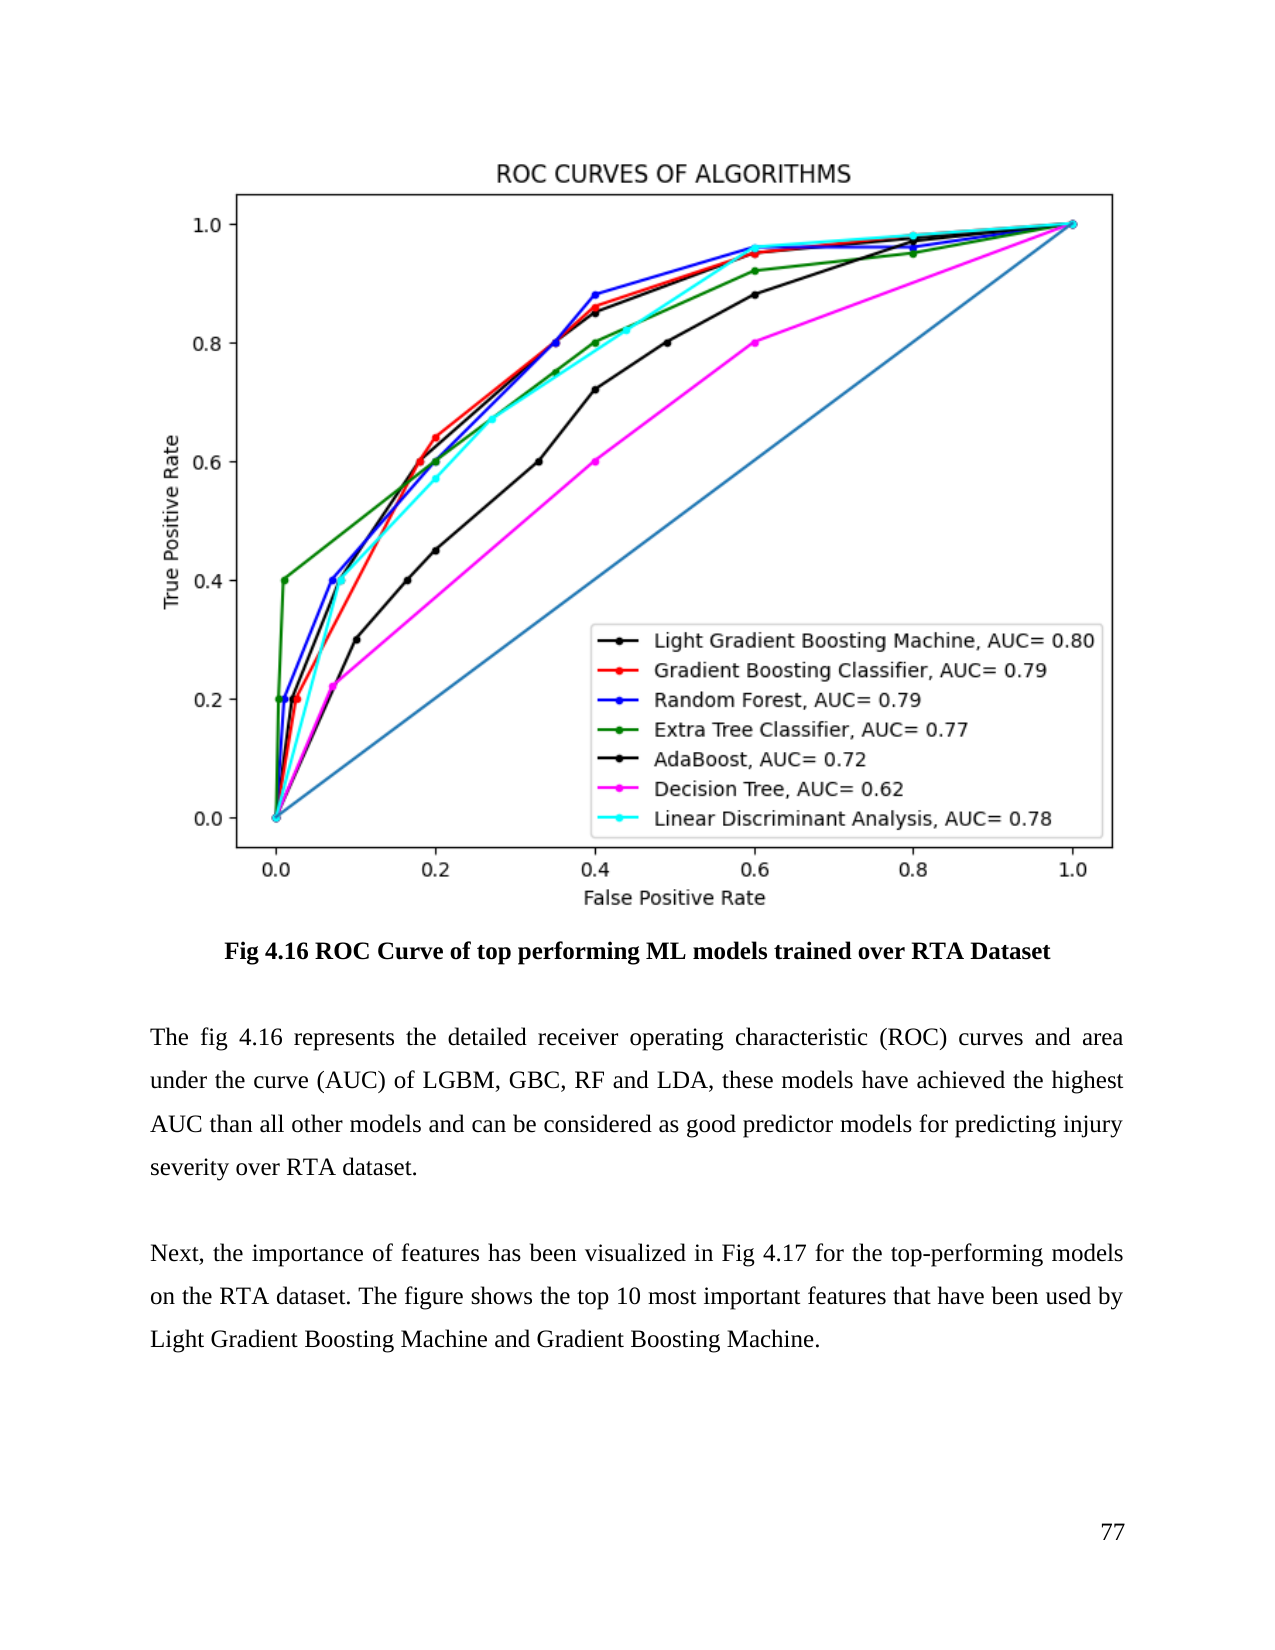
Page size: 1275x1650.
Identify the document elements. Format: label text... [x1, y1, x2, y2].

text The fig 4.16 represents the detailed receiver operating characteristic (ROC) curves and area under the curve (AUC) of LGBM, GBC, RF and LDA, these models have achieved the highest AUC than all other models and can be considered as good predictor models for predicting injury severity over RTA dataset. [150, 1022, 1125, 1181]
text Next, the importance of features has been visualized in Fig 4.17 for the top-performing models on the RTA dataset. The figure shows the top 10 most important features that have been used by Light Gradient Boosting Machine and Gradient Boosting Machine. [150, 1238, 1125, 1353]
picture [150, 150, 1125, 922]
text Fig 4.16 ROC Curve of top performing ML models trained over RTA Dataset [150, 936, 1125, 965]
